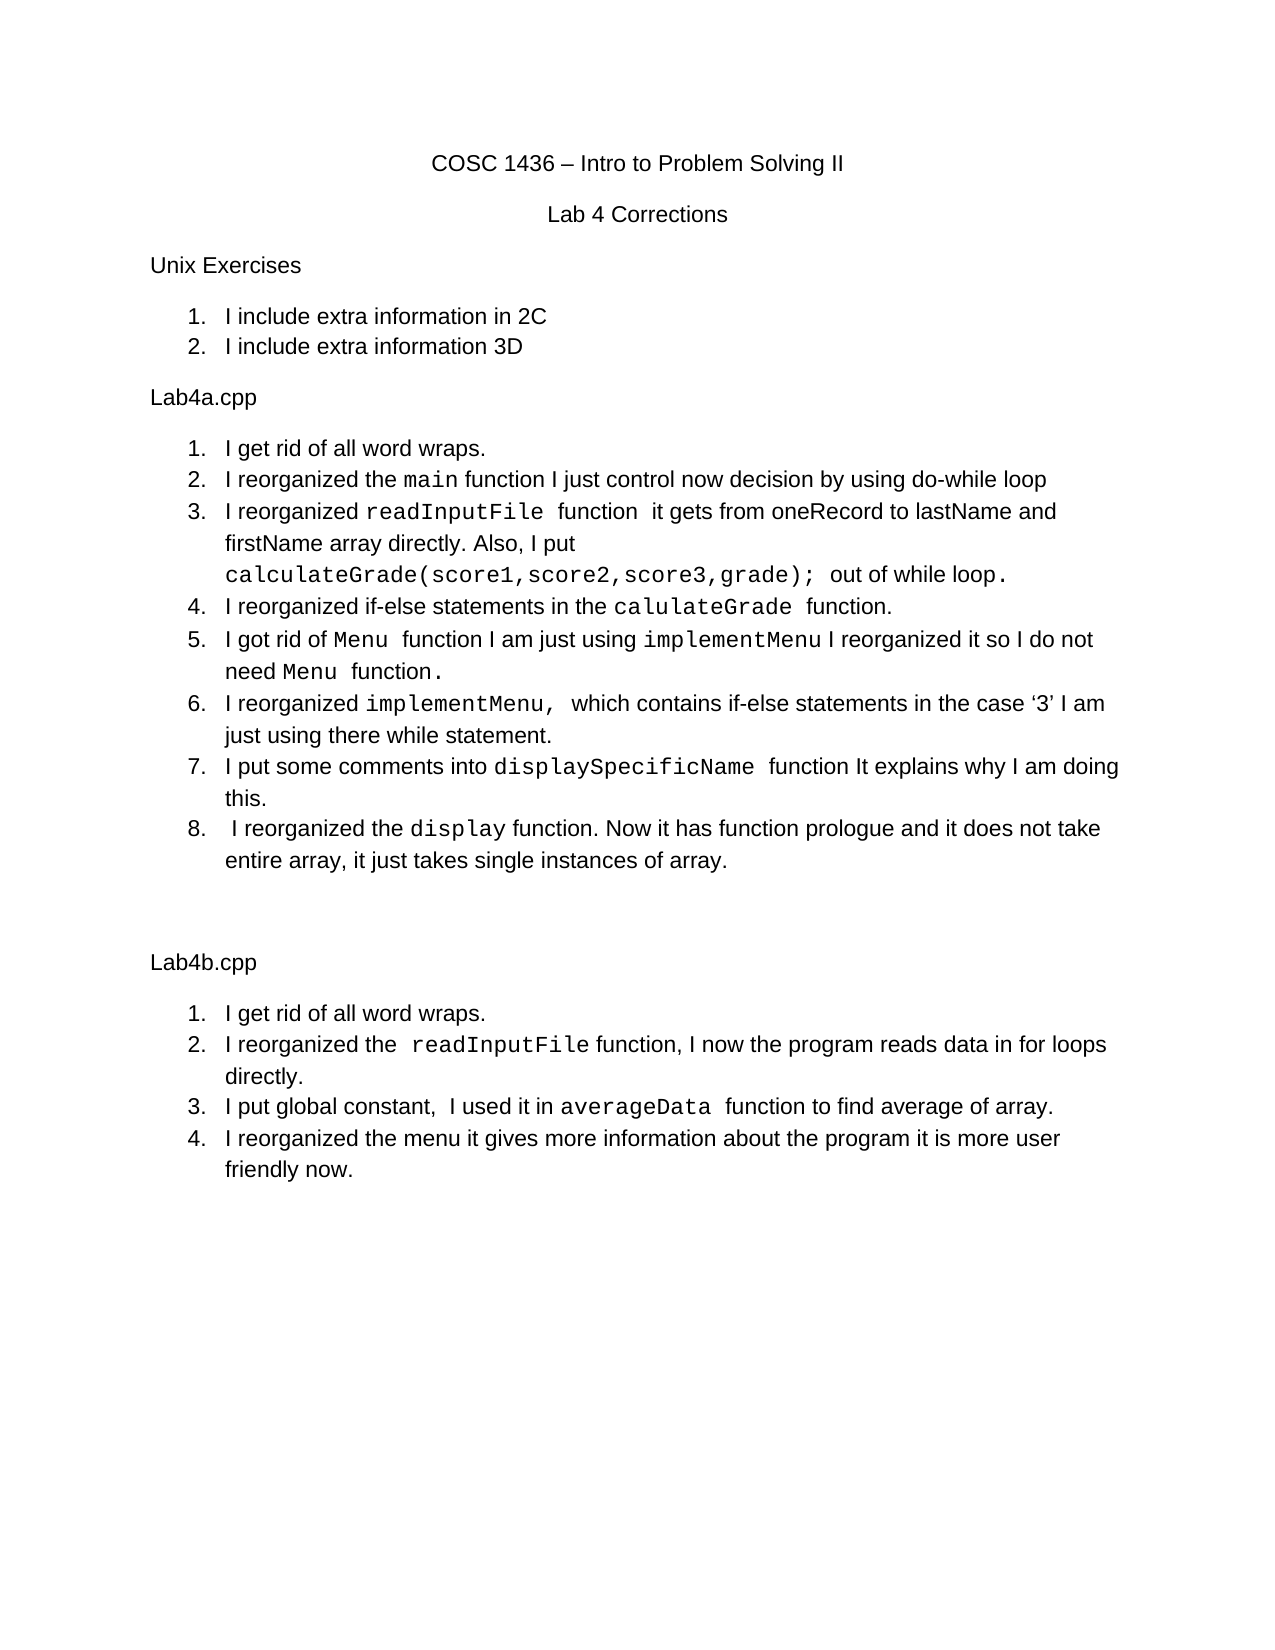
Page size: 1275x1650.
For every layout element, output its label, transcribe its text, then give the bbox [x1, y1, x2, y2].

list I got rid of Menu function I am just using implementMenu I reorganized it so I do not need Menu function. [187, 626, 1125, 686]
list I reorganized the main function I just control now decision by using do-while loop [187, 466, 1125, 494]
text Lab 4 Corrections [150, 201, 1125, 227]
list I put global constant, I used it in averageData function to find average of array. [187, 1093, 1125, 1121]
list I include extra information in 2C [187, 303, 1125, 329]
list I get rid of all word wraps. [187, 435, 1125, 462]
list I reorganized implementMenu, which contains if-else statements in the case ‘3’ I am just using there while statement. [187, 690, 1125, 749]
text COSC 1436 – Intro to Problem Solving II [150, 150, 1125, 176]
text Unix Exercises [150, 252, 1125, 278]
list I reorganized if-else statements in the calulateGrade function. [187, 593, 1125, 621]
list I get rid of all word wraps. [187, 1000, 1125, 1027]
list I include extra information 3D [187, 333, 1125, 360]
list I reorganized the display function. Now it has function prologue and it does not take entire array, it just takes single instances of array. [187, 815, 1125, 873]
text Lab4a.cpp [150, 384, 1125, 411]
list I reorganized the readInputFile function, I now the program reads data in for loops directly. [187, 1031, 1125, 1089]
list I reorganized readInputFile function it gets from oneRecord to lastName and firstName array directly. Also, I put calculateGrade(score1,score2,score3,grade); out of while loop. [187, 498, 1125, 589]
text Lab4b.cpp [150, 949, 1125, 976]
list I reorganized the menu it gives more information about the program it is more user friendly now. [187, 1125, 1125, 1182]
list I put some comments into displaySpecificName function It explains why I am doing this. [187, 753, 1125, 811]
